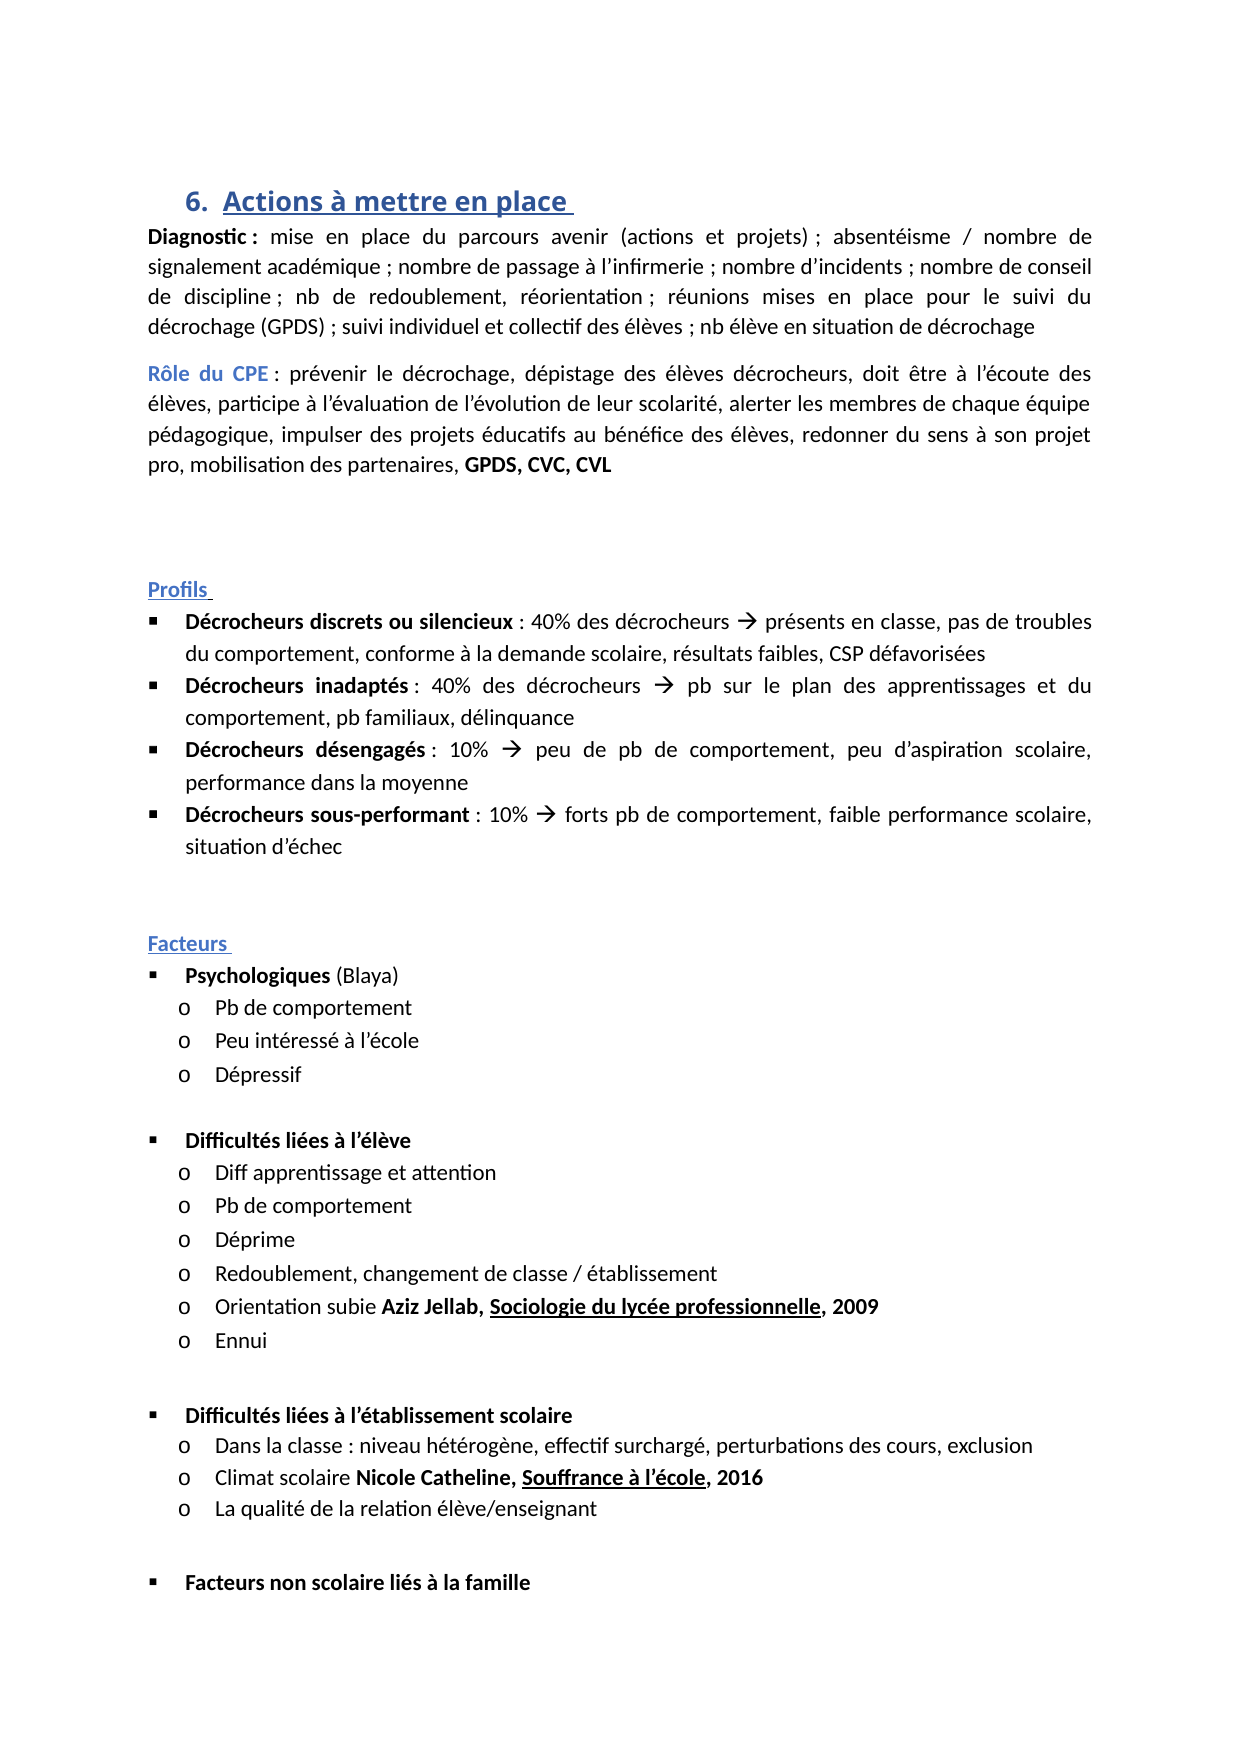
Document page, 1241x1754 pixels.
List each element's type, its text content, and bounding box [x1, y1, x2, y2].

list Dans la classe : niveau hétérogène, effectif surchargé, perturbations des cours, exclusion [177, 1432, 1093, 1461]
subtitle Actions à mettre en place [185, 182, 1093, 219]
list Difficultés liées à l’établissement scolaire [148, 1401, 1093, 1429]
list Peu intéressé à l’école [177, 1027, 1093, 1056]
list Décrocheurs sous-performant : 10% forts pb de comportement, faible performance scolaire, situation d’échec [148, 800, 1093, 860]
text Profils [148, 575, 1093, 603]
list Difficultés liées à l’élève [148, 1126, 1093, 1154]
text Diagnostic : mise en place du parcours avenir (actions et projets) ; absentéisme / nombre de signalement académique ; nombre de passage à l’infirmerie ; nombre d’incidents ; nombre de conseil de discipline ; nb de redoublement, réorientation ; réunions mises en place pour le suivi du décrochage (GPDS) ; suivi individuel et collectif des élèves ; nb élève en situation de décrochage [148, 222, 1093, 340]
list Pb de comportement [177, 993, 1093, 1022]
list Facteurs non scolaire liés à la famille [148, 1568, 1093, 1596]
list Décrocheurs désengagés : 10% peu de pb de comportement, peu d’aspiration scolaire, performance dans la moyenne [148, 736, 1093, 796]
text Rôle du CPE : prévenir le décrochage, dépistage des élèves décrocheurs, doit être à l’écoute des élèves, participe à l’évaluation de l’évolution de leur scolarité, alerter les membres de chaque équipe pédagogique, impulser des projets éducatifs au bénéfice des élèves, redonner du sens à son projet pro, mobilisation des partenaires, GPDS, CVC, CVL [148, 359, 1093, 478]
list Décrocheurs inadaptés : 40% des décrocheurs pb sur le plan des apprentissages et du comportement, pb familiaux, délinquance [148, 671, 1093, 731]
list Ennui [177, 1326, 1093, 1355]
list Dépressif [177, 1060, 1093, 1089]
list Redoublement, changement de classe / établissement [177, 1259, 1093, 1288]
text Facteurs [148, 929, 1093, 957]
list Orientation subie Aziz Jellab, Sociologie du lycée professionnelle, 2009 [177, 1292, 1093, 1321]
list Climat scolaire Nicole Catheline, Souffrance à l’école, 2016 [177, 1463, 1093, 1492]
list Diff apprentissage et attention [177, 1158, 1093, 1187]
list La qualité de la relation élève/enseignant [177, 1494, 1093, 1524]
list Psychologiques (Blaya) [148, 961, 1093, 989]
list Décrocheurs discrets ou silencieux : 40% des décrocheurs présents en classe, pas de troubles du comportement, conforme à la demande scolaire, résultats faibles, CSP défavorisées [148, 607, 1093, 667]
list Déprime [177, 1225, 1093, 1254]
list Pb de comportement [177, 1192, 1093, 1221]
